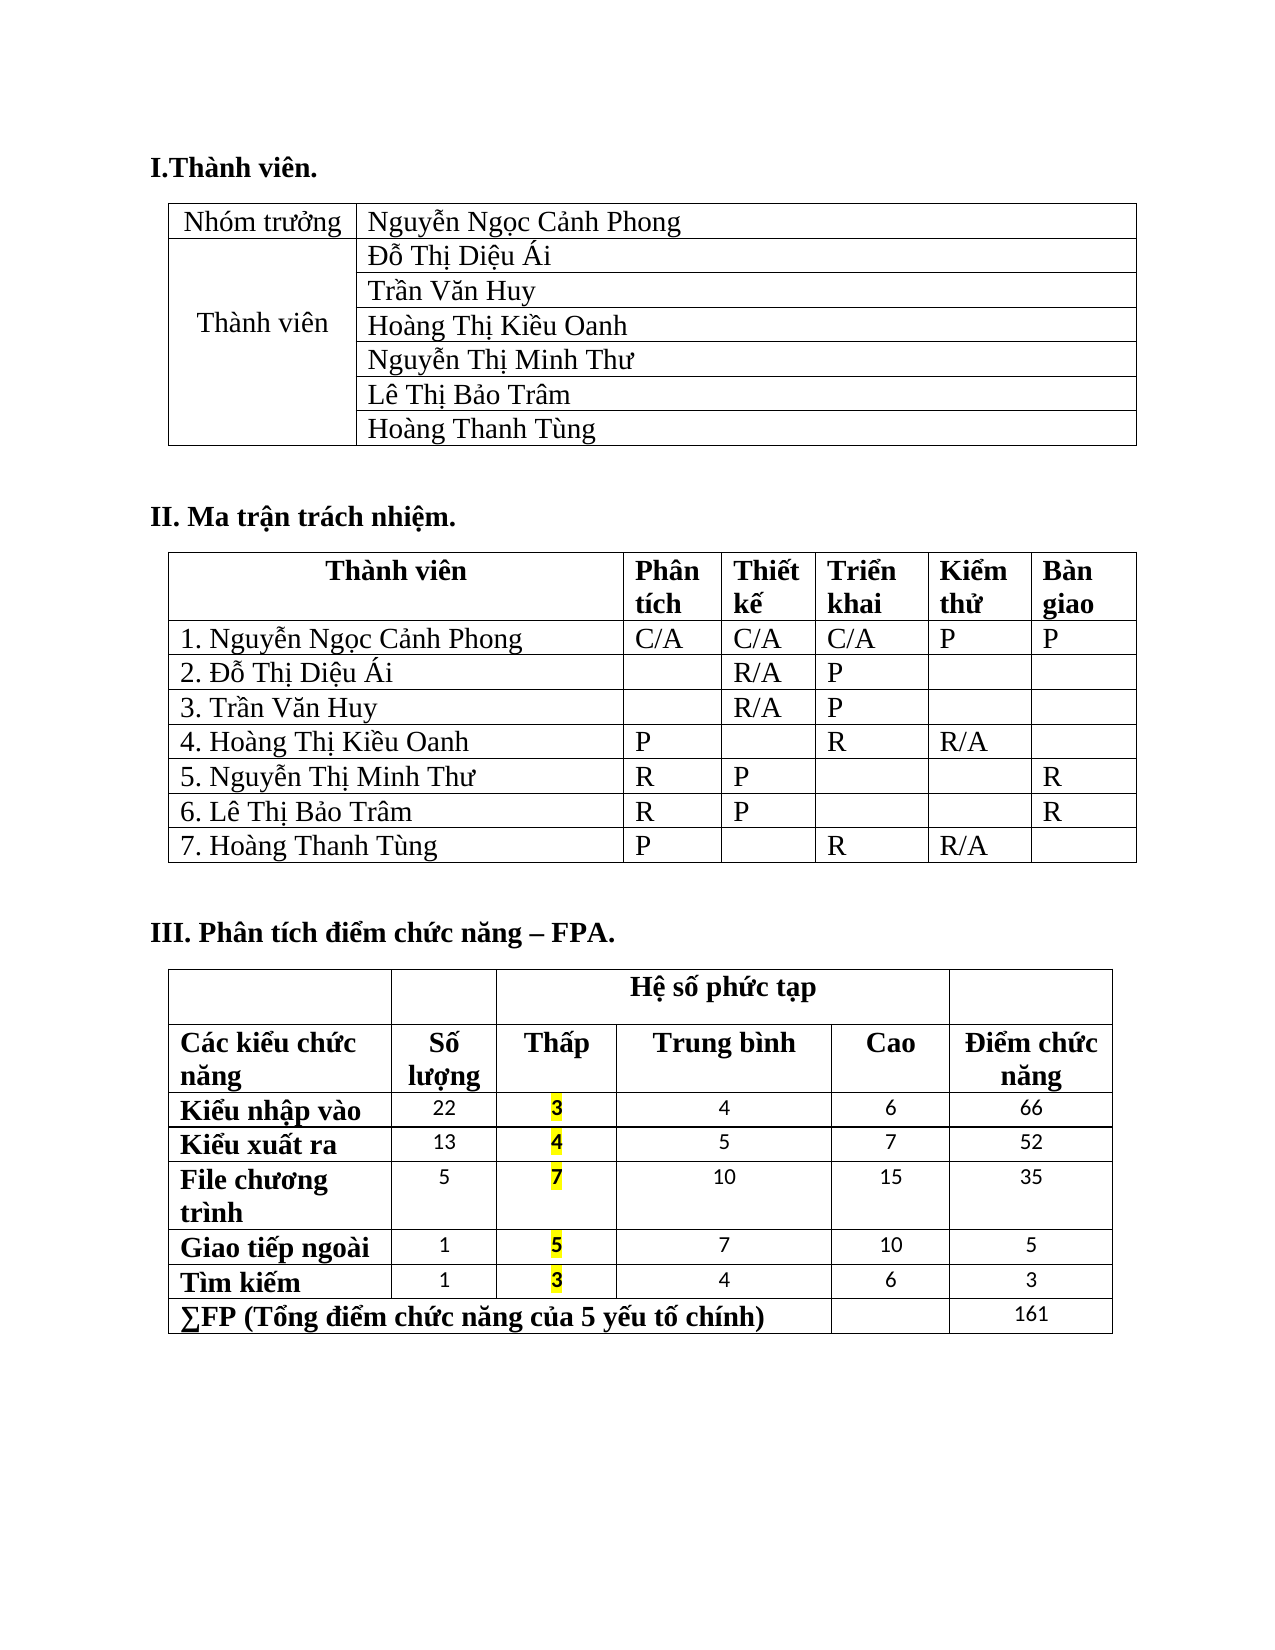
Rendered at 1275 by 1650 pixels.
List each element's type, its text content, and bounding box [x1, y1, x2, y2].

table_cell 1 [392, 1230, 496, 1264]
table_cell 13 [392, 1128, 496, 1161]
table_header Phân tích [624, 553, 721, 620]
table_cell P [624, 828, 721, 862]
table_cell [722, 725, 815, 758]
table_cell 22 [392, 1093, 496, 1126]
table_cell Tìm kiếm [169, 1265, 391, 1298]
table_cell 3 [497, 1265, 616, 1298]
table_cell 4 [617, 1093, 831, 1126]
table_cell [1032, 655, 1136, 689]
table_cell Lê Thị Bảo Trâm [357, 377, 1136, 410]
table_cell Số lượng [392, 1025, 496, 1092]
table_cell R [816, 828, 928, 862]
table_cell Hoàng Thanh Tùng [357, 411, 1136, 445]
table_cell [816, 794, 928, 827]
table_cell 5 [617, 1128, 831, 1161]
table_cell 3 [950, 1265, 1112, 1298]
table_cell 10 [832, 1230, 949, 1264]
table_cell File chương trình [169, 1162, 391, 1229]
table_cell P [722, 794, 815, 827]
table_cell R/A [722, 690, 815, 723]
table_cell Các kiểu chức năng [169, 1025, 391, 1092]
table_cell 52 [950, 1128, 1112, 1161]
table_cell P [624, 725, 721, 758]
table_cell C/A [816, 621, 928, 654]
table_cell Giao tiếp ngoài [169, 1230, 391, 1264]
table_cell Thành viên [169, 239, 356, 445]
table_cell [929, 759, 1031, 793]
table_cell Trần Văn Huy [357, 273, 1136, 307]
table_cell Thấp [497, 1025, 616, 1092]
table_cell [929, 690, 1031, 723]
table_cell Hoàng Thị Kiều Oanh [357, 308, 1136, 341]
table_cell [816, 759, 928, 793]
table_cell [624, 655, 721, 689]
table_cell [722, 828, 815, 862]
table_cell 5. Nguyễn Thị Minh Thư [169, 759, 623, 793]
table_cell 1. Nguyễn Ngọc Cảnh Phong [169, 621, 623, 654]
table_cell 7 [497, 1162, 616, 1229]
text III. Phân tích điểm chức năng – FPA. [150, 916, 1125, 949]
table_cell 6 [832, 1093, 949, 1126]
table_cell R [1032, 794, 1136, 827]
table_header [392, 970, 496, 1024]
table_cell [1032, 828, 1136, 862]
table_cell P [1032, 621, 1136, 654]
table_cell R/A [722, 655, 815, 689]
table_header Nhóm trưởng [169, 204, 356, 237]
table_header Bàn giao [1032, 553, 1136, 620]
table_cell P [722, 759, 815, 793]
table_cell 6. Lê Thị Bảo Trâm [169, 794, 623, 827]
table_cell Kiểu nhập vào [169, 1093, 391, 1126]
table_cell R [624, 794, 721, 827]
table_cell 5 [392, 1162, 496, 1229]
table_cell 3. Trần Văn Huy [169, 690, 623, 723]
table_cell P [929, 621, 1031, 654]
table_cell P [816, 690, 928, 723]
table_cell C/A [722, 621, 815, 654]
table_cell 66 [950, 1093, 1112, 1126]
table_cell 6 [832, 1265, 949, 1298]
table_header [169, 970, 391, 1024]
table_cell [1032, 725, 1136, 758]
table_cell 7 [617, 1230, 831, 1264]
table_cell 10 [617, 1162, 831, 1229]
table_cell [624, 690, 721, 723]
table_cell 5 [950, 1230, 1112, 1264]
table_header Kiểm thử [929, 553, 1031, 620]
table_cell 5 [497, 1230, 616, 1264]
table_cell 4 [497, 1128, 616, 1161]
table_header Thành viên [169, 553, 623, 620]
table_cell 1 [392, 1265, 496, 1298]
table_cell 7. Hoàng Thanh Tùng [169, 828, 623, 862]
table_cell R/A [929, 828, 1031, 862]
table_header Triển khai [816, 553, 928, 620]
text II. Ma trận trách nhiệm. [150, 499, 1125, 532]
table_header [950, 970, 1112, 1024]
table_cell Điểm chức năng [950, 1025, 1112, 1092]
table_cell R/A [929, 725, 1031, 758]
table_cell [832, 1299, 949, 1333]
table_cell 161 [950, 1299, 1112, 1333]
table_cell [1032, 690, 1136, 723]
table_cell 4. Hoàng Thị Kiều Oanh [169, 725, 623, 758]
table_cell 3 [497, 1093, 616, 1126]
table_cell 2. Đỗ Thị Diệu Ái [169, 655, 623, 689]
table_cell 15 [832, 1162, 949, 1229]
table_cell Cao [832, 1025, 949, 1092]
table_cell ∑FP (Tổng điểm chức năng của 5 yếu tố chính) [169, 1299, 831, 1333]
table_cell C/A [624, 621, 721, 654]
table_cell [929, 655, 1031, 689]
table_cell R [624, 759, 721, 793]
table_cell Nguyễn Thị Minh Thư [357, 342, 1136, 376]
table_cell 4 [617, 1265, 831, 1298]
table_cell Đỗ Thị Diệu Ái [357, 239, 1136, 272]
table_cell R [816, 725, 928, 758]
text I.Thành viên. [150, 150, 1125, 183]
table_header Hệ số phức tạp [497, 970, 949, 1024]
table_cell 7 [832, 1128, 949, 1161]
table_header Thiết kế [722, 553, 815, 620]
table_cell P [816, 655, 928, 689]
table_cell R [1032, 759, 1136, 793]
table_cell Kiểu xuất ra [169, 1128, 391, 1161]
table_cell Trung bình [617, 1025, 831, 1092]
table_header Nguyễn Ngọc Cảnh Phong [357, 204, 1136, 237]
table_cell [929, 794, 1031, 827]
table_cell 35 [950, 1162, 1112, 1229]
